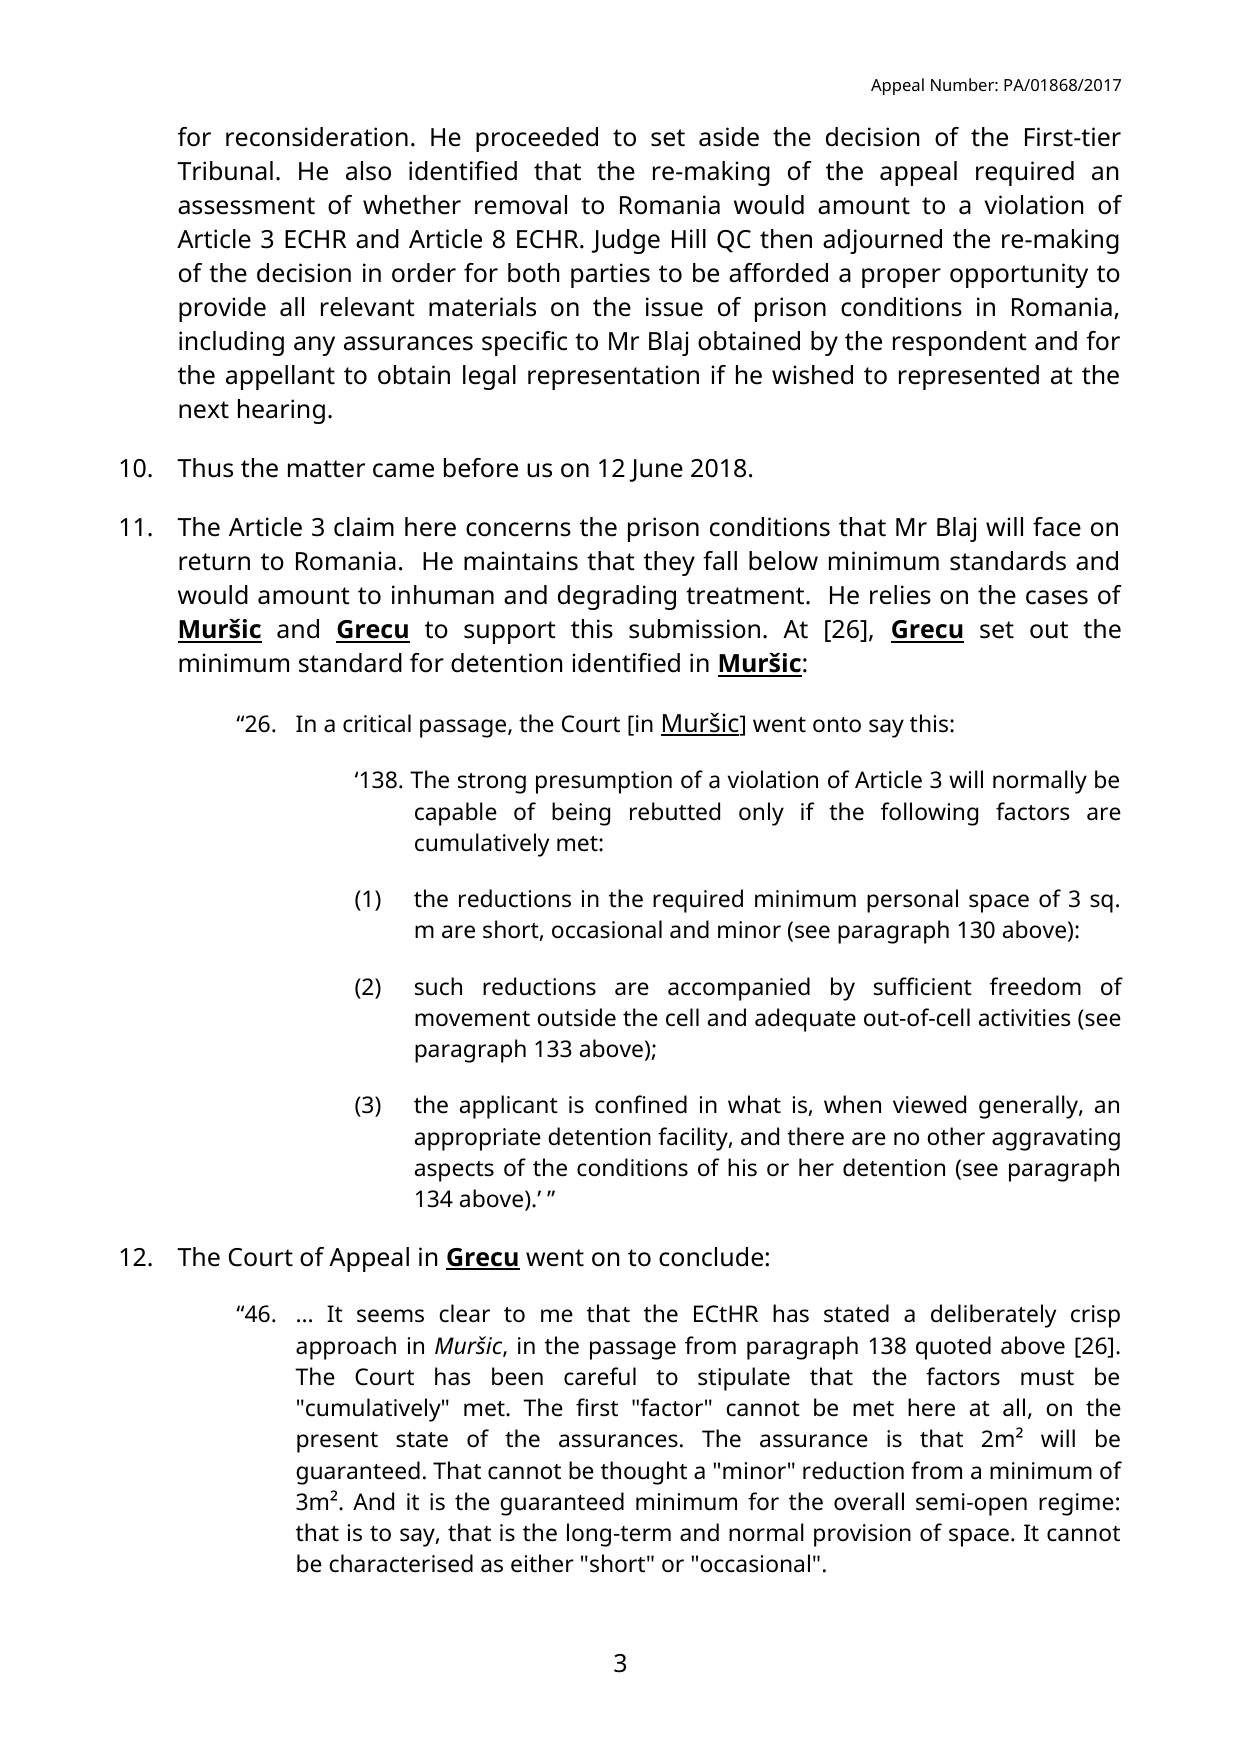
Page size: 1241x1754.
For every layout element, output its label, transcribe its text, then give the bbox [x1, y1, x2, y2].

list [118, 119, 1122, 426]
text (3) the applicant is confined in what is, when viewed generally, an appropriate detention facility, and there are no other aggravating aspects of the conditions of his or her detention (see paragraph 134 above).’ ” [354, 1089, 1122, 1214]
list The Court of Appeal in Grecu went on to conclude: [118, 1239, 1122, 1273]
text (1) the reductions in the required minimum personal space of 3 sq. m are short, occasional and minor (see paragraph 130 above): [354, 883, 1122, 946]
text “46. … It seems clear to me that the ECtHR has stated a deliberately crisp approach in Muršic, in the passage from paragraph 138 quoted above [26]. The Court has been careful to stipulate that the factors must be "cumulatively" met. The first "factor" cannot be met here at all, on the present state of the assurances. The assurance is that 2m² will be guaranteed. That cannot be thought a "minor" reduction from a minimum of 3m². And it is the guaranteed minimum for the overall semi-open regime: that is to say, that is the long-term and normal provision of space. It cannot be characterised as either "short" or "occasional". [236, 1298, 1122, 1579]
list The Article 3 claim here concerns the prison conditions that Mr Blaj will face on return to Romania. He maintains that they fall below minimum standards and would amount to inhuman and degrading treatment. He relies on the cases of Muršic and Grecu to support this submission. At [26], Grecu set out the minimum standard for detention identified in Muršic: [118, 510, 1122, 680]
list Thus the matter came before us on 12 June 2018. [118, 451, 1122, 485]
text “26. In a critical passage, the Court [in Muršic] went onto say this: [236, 705, 1122, 739]
text (2) such reductions are accompanied by sufficient freedom of movement outside the cell and adequate out-of-cell activities (see paragraph 133 above); [354, 971, 1122, 1064]
text ‘138. The strong presumption of a violation of Article 3 will normally be capable of being rebutted only if the following factors are cumulatively met: [354, 764, 1122, 858]
